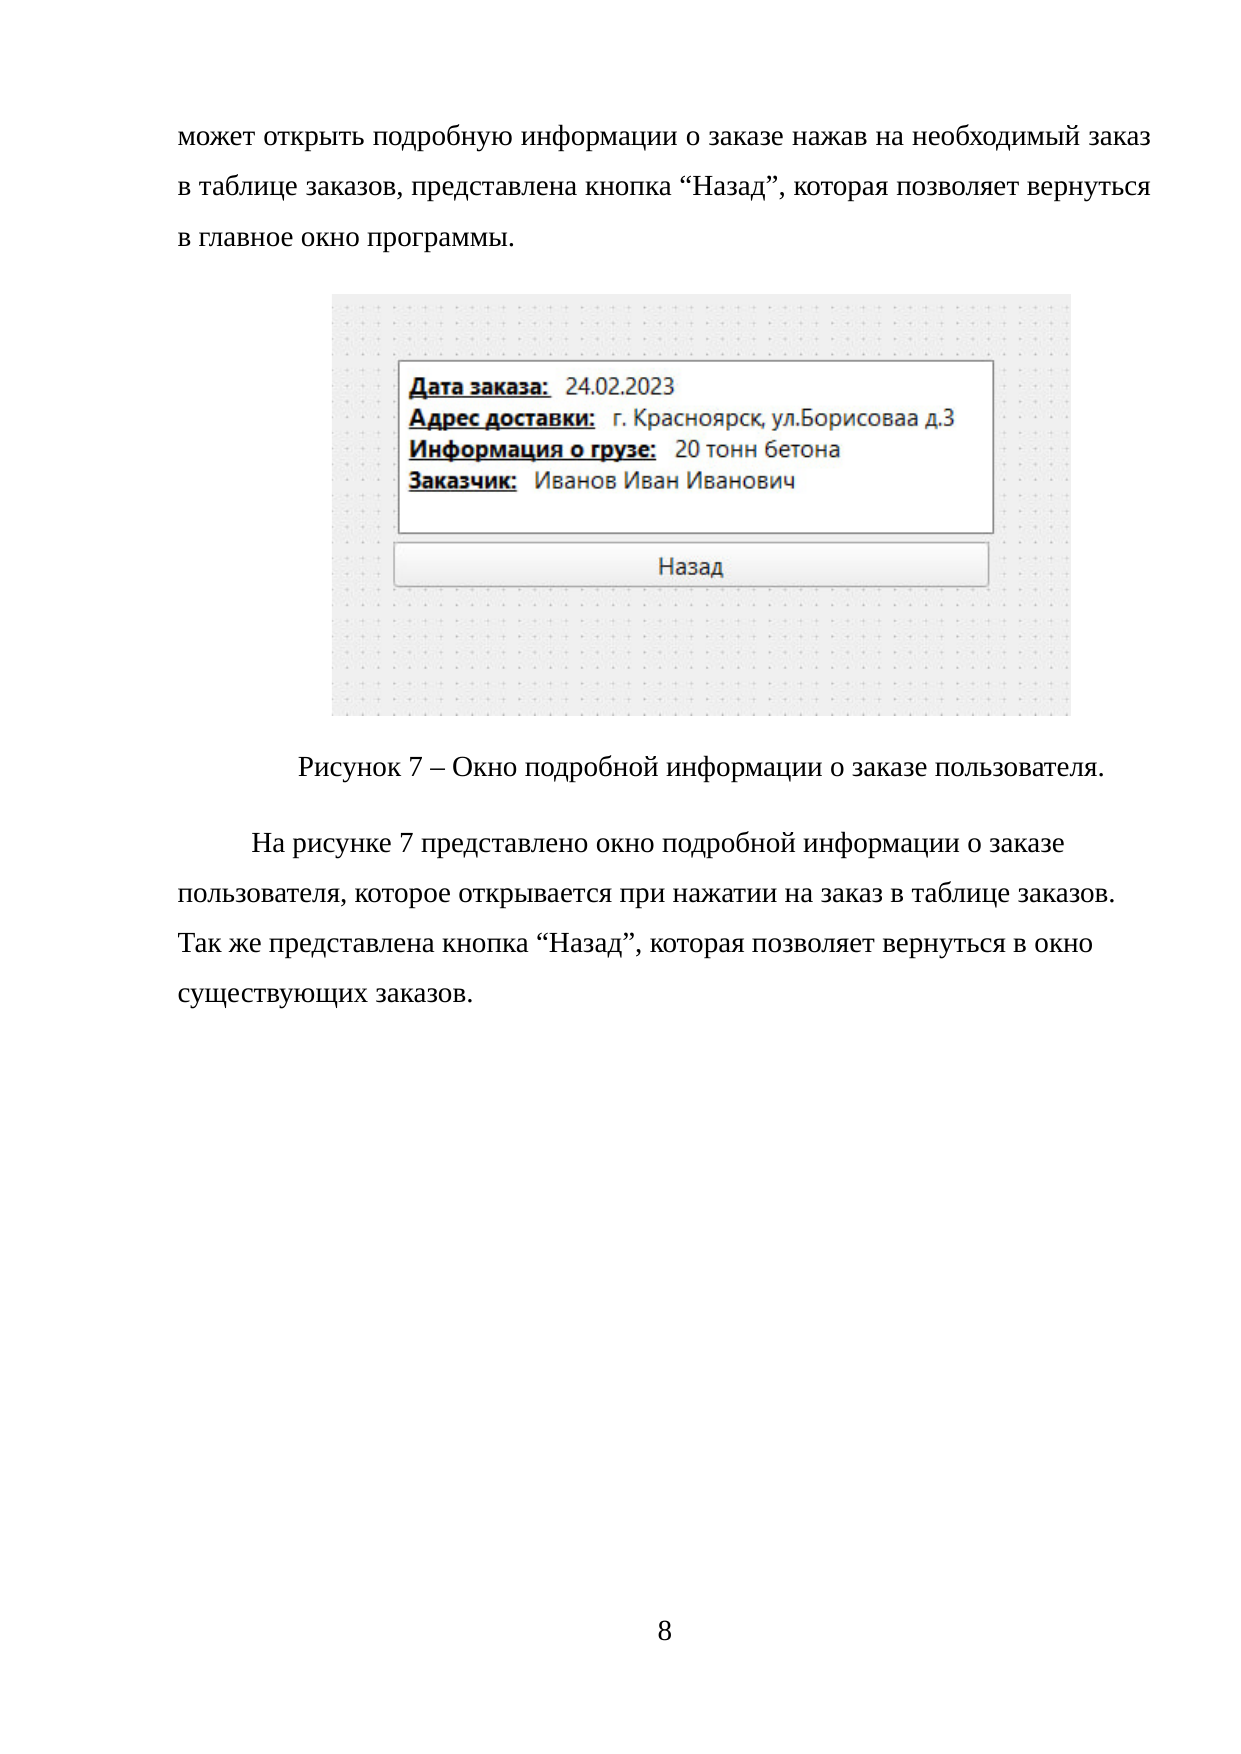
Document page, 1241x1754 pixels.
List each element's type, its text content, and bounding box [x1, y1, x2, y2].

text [177, 118, 1152, 252]
text Рисунок 7 – Окно подробной информации о заказе пользователя. [177, 749, 1152, 783]
text На рисунке 7 представлено окно подробной информации о заказе пользователя, которое открывается при нажатии на заказ в таблице заказов. Так же представлена кнопка “Назад”, которая позволяет вернуться в окно существующих заказов. [177, 825, 1152, 1009]
